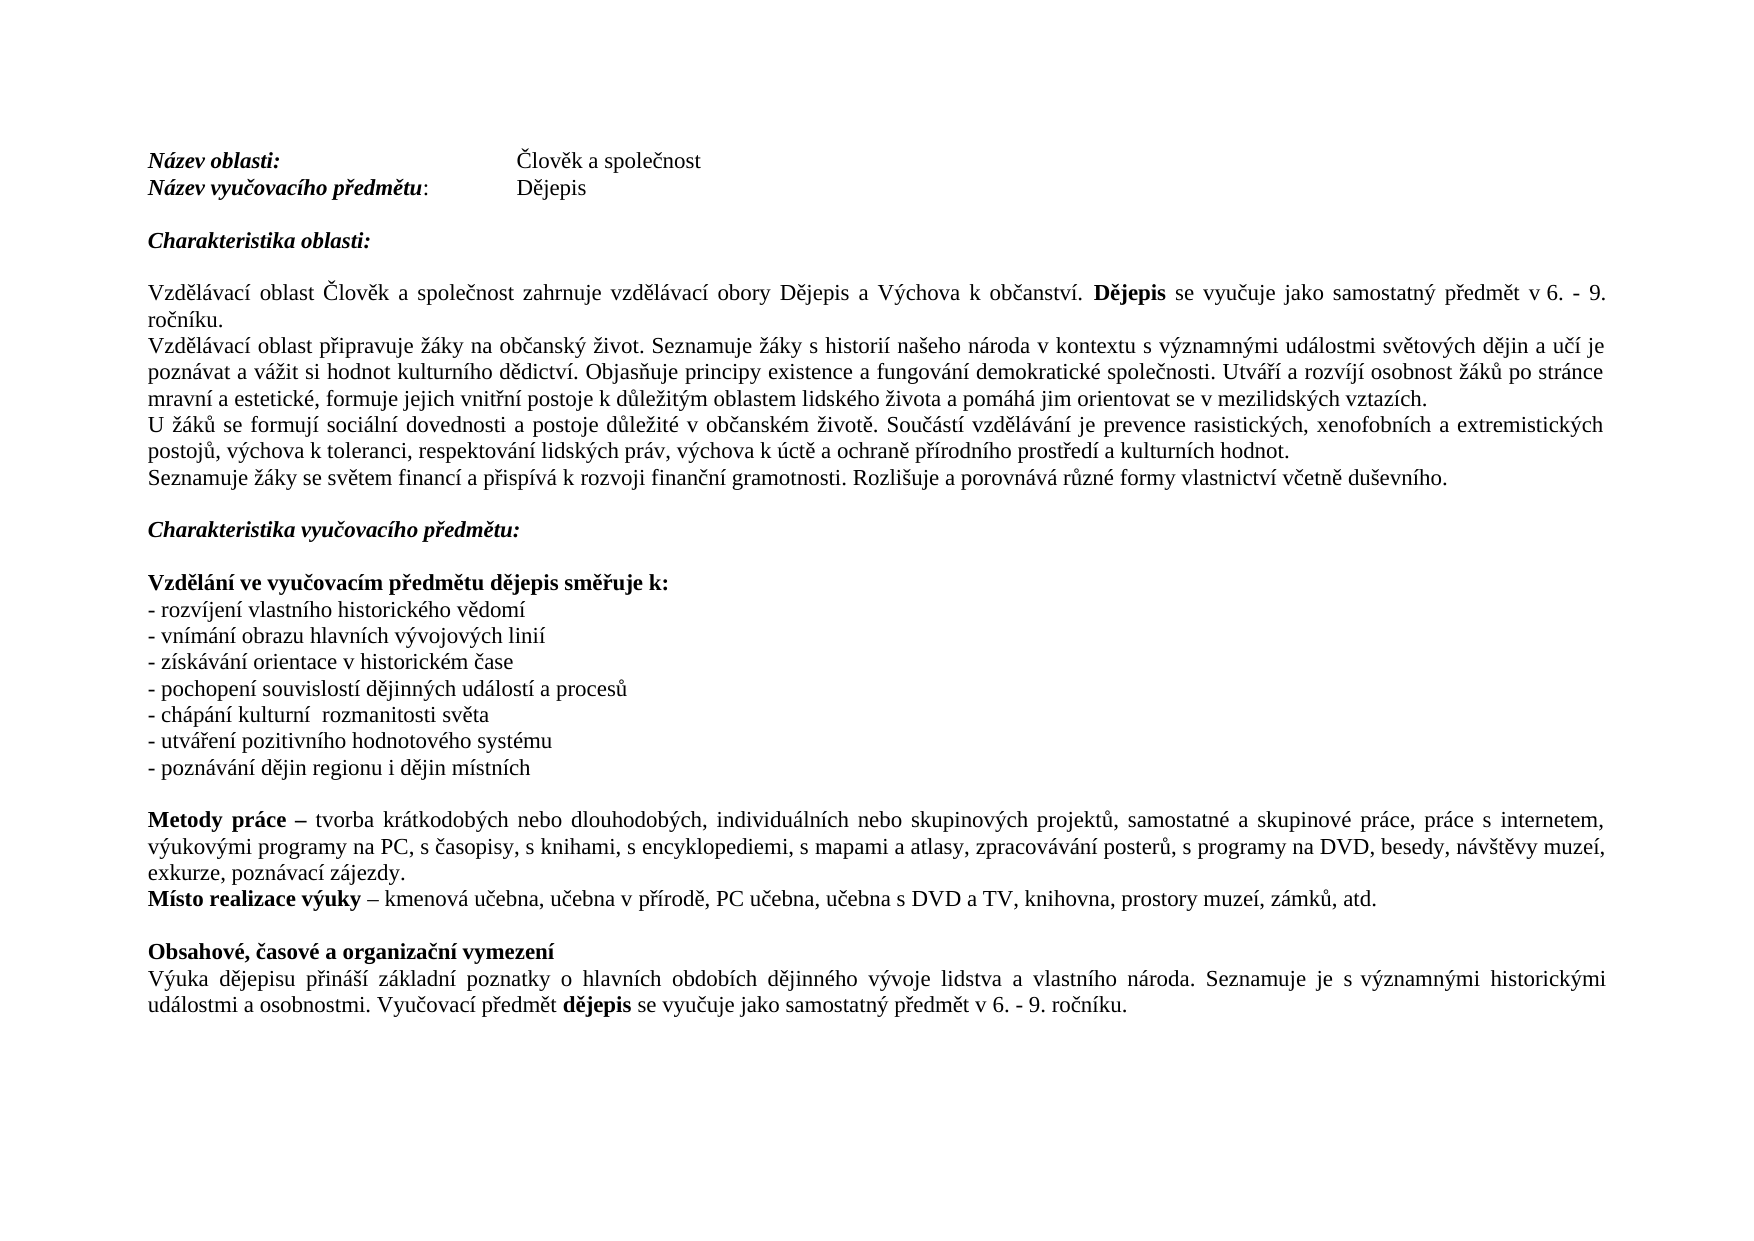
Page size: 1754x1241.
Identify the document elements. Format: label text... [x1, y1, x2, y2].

text - poznávání dějin regionu i dějin místních [148, 754, 1606, 780]
text Vzdělávací oblast Člověk a společnost zahrnuje vzdělávací obory Dějepis a Výchova k občanství. Dějepis se vyučuje jako samostatný předmět v 6. - 9. ročníku. [148, 279, 1606, 332]
text - chápání kulturní rozmanitosti světa [148, 701, 1606, 727]
text Charakteristika oblasti: [148, 227, 1606, 253]
text - rozvíjení vlastního historického vědomí [148, 596, 1606, 622]
text - získávání orientace v historickém čase [148, 648, 1606, 675]
text Název vyučovacího předmětu: Dějepis [148, 174, 1606, 200]
text Výuka dějepisu přináší základní poznatky o hlavních obdobích dějinného vývoje lidstva a vlastního národa. Seznamuje je s významnými historickými událostmi a osobnostmi. Vyučovací předmět dějepis se vyučuje jako samostatný předmět v 6. - 9. ročníku. [148, 964, 1606, 1017]
text Vzdělávací oblast připravuje žáky na občanský život. Seznamuje žáky s historií našeho národa v kontextu s významnými událostmi světových dějin a učí je poznávat a vážit si hodnot kulturního dědictví. Objasňuje principy existence a fungování demokratické společnosti. Utváří a rozvíjí osobnost žáků po stránce mravní a estetické, formuje jejich vnitřní postoje k důležitým oblastem lidského života a pomáhá jim orientovat se v mezilidských vztazích. [148, 332, 1606, 411]
text U žáků se formují sociální dovednosti a postoje důležité v občanském životě. Součástí vzdělávání je prevence rasistických, xenofobních a extremistických postojů, výchova k toleranci, respektování lidských práv, výchova k úctě a ochraně přírodního prostředí a kulturních hodnot. [148, 411, 1606, 464]
text - vnímání obrazu hlavních vývojových linií [148, 622, 1606, 648]
subtitle Název oblasti: Člověk a společnost [148, 148, 1606, 174]
text Seznamuje žáky se světem financí a přispívá k rozvoji finanční gramotnosti. Rozlišuje a porovnává různé formy vlastnictví včetně duševního. [148, 464, 1606, 490]
text Obsahové, časové a organizační vymezení [148, 938, 1606, 964]
text - pochopení souvislostí dějinných událostí a procesů [148, 675, 1606, 701]
text Místo realizace výuky – kmenová učebna, učebna v přírodě, PC učebna, učebna s DVD a TV, knihovna, prostory muzeí, zámků, atd. [148, 886, 1606, 912]
text Charakteristika vyučovacího předmětu: [148, 517, 1606, 543]
text - utváření pozitivního hodnotového systému [148, 727, 1606, 754]
text Metody práce – tvorba krátkodobých nebo dlouhodobých, individuálních nebo skupinových projektů, samostatné a skupinové práce, práce s internetem, výukovými programy na PC, s časopisy, s knihami, s encyklopediemi, s mapami a atlasy, zpracovávání posterů, s programy na DVD, besedy, návštěvy muzeí, exkurze, poznávací zájezdy. [148, 806, 1606, 886]
text Vzdělání ve vyučovacím předmětu dějepis směřuje k: [148, 569, 1606, 596]
